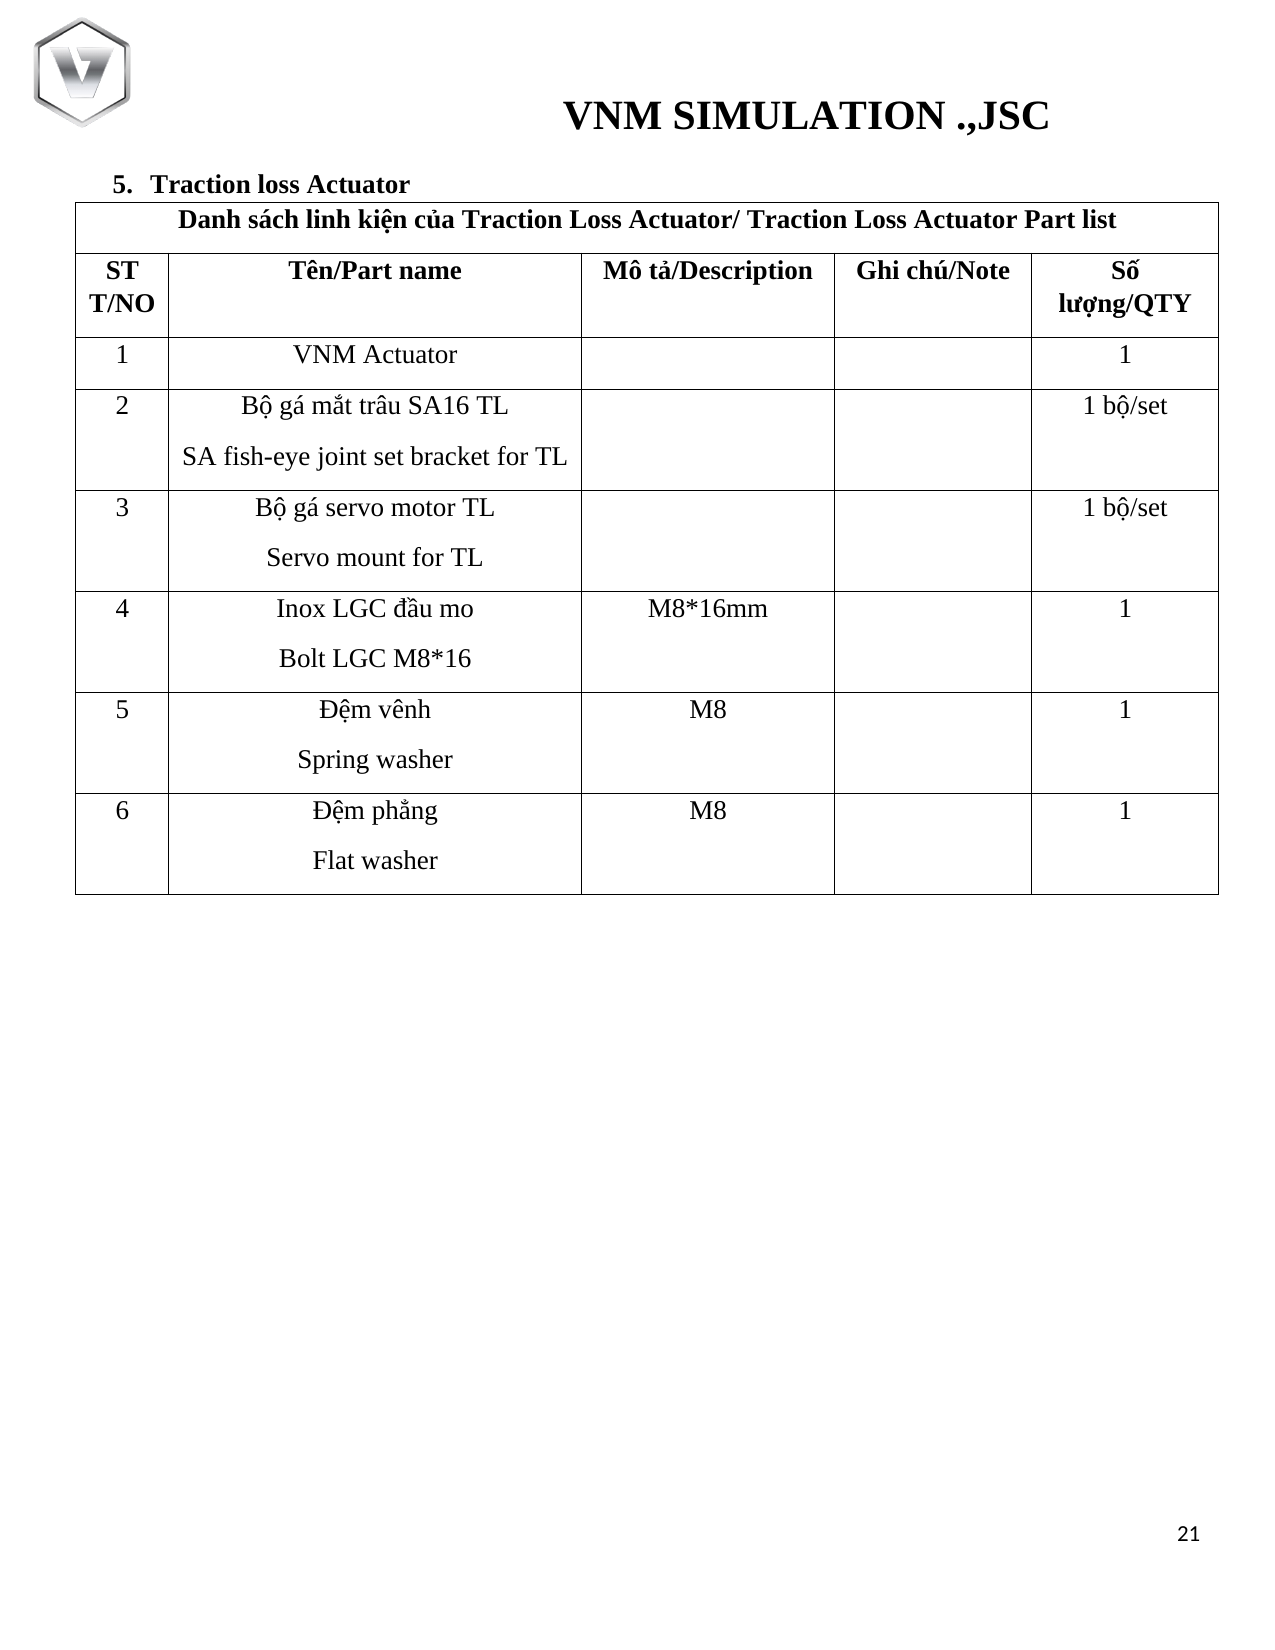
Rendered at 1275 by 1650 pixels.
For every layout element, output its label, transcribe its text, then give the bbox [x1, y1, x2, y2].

table_cell Ghi chú/Note [835, 254, 1031, 337]
table_cell M8 [582, 794, 834, 894]
table_cell 1 [1032, 592, 1218, 692]
table_cell [582, 491, 834, 591]
table_cell Tên/Part name [169, 254, 581, 337]
table_cell [835, 390, 1031, 489]
table_cell [835, 592, 1031, 692]
subtitle Traction loss Actuator [112, 168, 1200, 199]
table_cell [835, 693, 1031, 793]
table_cell 1 bộ/set [1032, 491, 1218, 591]
table_cell STT/NO [76, 254, 168, 337]
table_cell 2 [76, 390, 168, 489]
table_cell Bộ gá servo motor TL Servo mount for TL [169, 491, 581, 591]
table_header Danh sách linh kiện của Traction Loss Actuator/ Traction Loss Actuator Part list [76, 203, 1218, 253]
table_cell [835, 491, 1031, 591]
table_cell Inox LGC đầu mo Bolt LGC M8*16 [169, 592, 581, 692]
table_cell 1 [1032, 794, 1218, 894]
table_cell Số lượng/QTY [1032, 254, 1218, 337]
table_cell Đệm vênh Spring washer [169, 693, 581, 793]
table_cell [835, 794, 1031, 894]
picture [30, 15, 134, 130]
table_cell M8 [582, 693, 834, 793]
table_cell Đệm phẳng Flat washer [169, 794, 581, 894]
table_cell 5 [76, 693, 168, 793]
table_cell [582, 338, 834, 388]
table_cell Mô tả/Description [582, 254, 834, 337]
table_cell VNM Actuator [169, 338, 581, 388]
table_cell [582, 390, 834, 489]
table_cell 1 bộ/set [1032, 390, 1218, 489]
table_cell M8*16mm [582, 592, 834, 692]
table_cell [835, 338, 1031, 388]
table_cell 1 [76, 338, 168, 388]
table_cell 1 [1032, 693, 1218, 793]
table_cell 4 [76, 592, 168, 692]
table_cell 6 [76, 794, 168, 894]
table_cell 1 [1032, 338, 1218, 388]
table_cell 3 [76, 491, 168, 591]
table_cell Bộ gá mắt trâu SA16 TL SA fish-eye joint set bracket for TL [169, 390, 581, 489]
